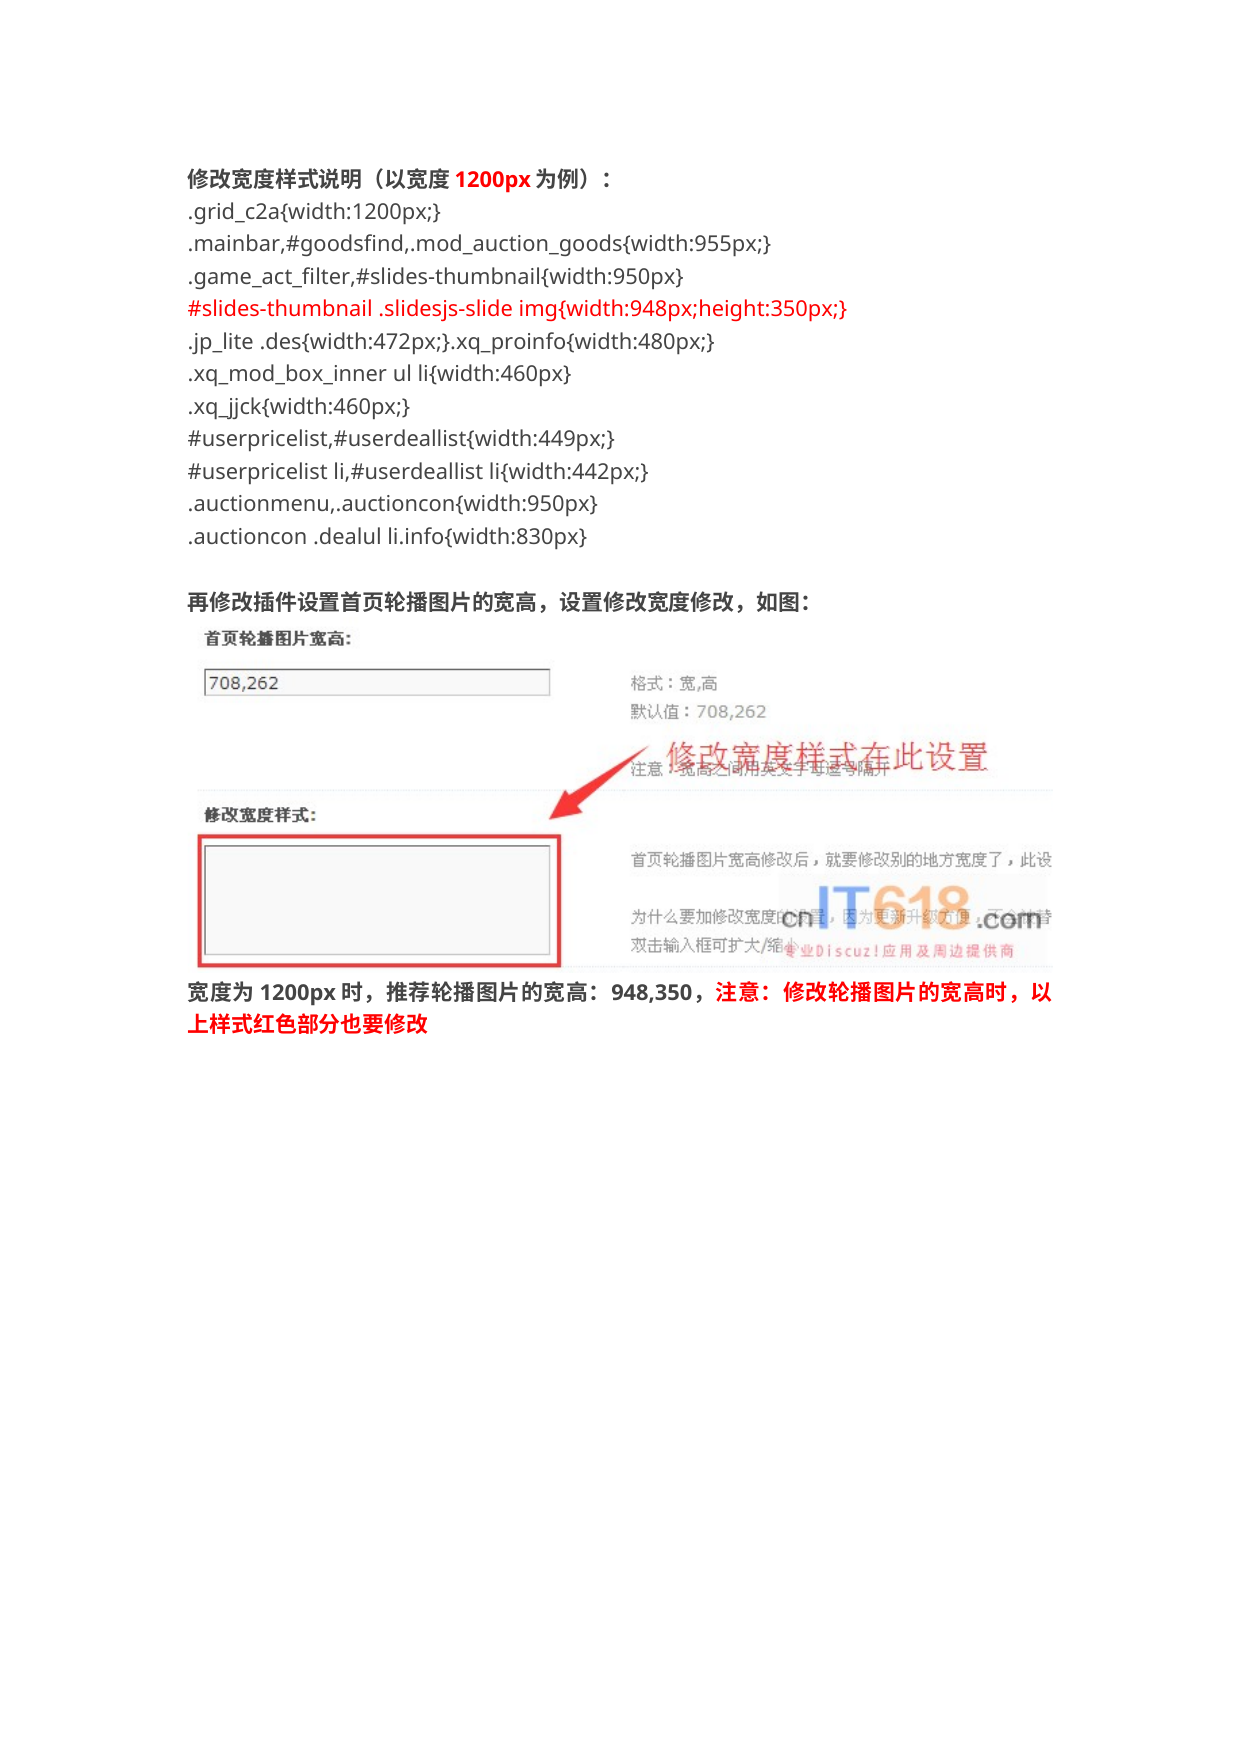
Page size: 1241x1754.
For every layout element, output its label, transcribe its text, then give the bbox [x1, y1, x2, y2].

picture [187, 617, 1053, 973]
text 修改宽度样式说明（以宽度1200px为例）： .grid_c2a{width:1200px;} .mainbar,#goodsfind,.mod_auction_goods{width:955px;} .game_act_filter,#slides-thumbnail{width:950px} #slides-thumbnail .slidesjs-slide img{width:948px;height:350px;} .jp_lite .des{width:472px;}.xq_proinfo{width:480px;} .xq_mod_box_inner ul li{width:460px} .xq_jjck{width:460px;} #userpricelist,#userdeallist{width:449px;} #userpricelist li,#userdeallist li{width:442px;} .auctionmenu,.auctioncon{width:950px} .auctioncon .dealul li.info{width:830px} 再修改插件设置首页轮播图片的宽高，设置修改宽度修改，如图： 宽度为1200px时，推荐轮播图片的宽高：948,350，注意：修改轮播图片的宽高时，以上样式红色部分也要修改 [187, 973, 1053, 1039]
text 修改宽度样式说明（以宽度1200px为例）： .grid_c2a{width:1200px;} .mainbar,#goodsfind,.mod_auction_goods{width:955px;} .game_act_filter,#slides-thumbnail{width:950px} #slides-thumbnail .slidesjs-slide img{width:948px;height:350px;} .jp_lite .des{width:472px;}.xq_proinfo{width:480px;} .xq_mod_box_inner ul li{width:460px} .xq_jjck{width:460px;} #userpricelist,#userdeallist{width:449px;} #userpricelist li,#userdeallist li{width:442px;} .auctionmenu,.auctioncon{width:950px} .auctioncon .dealul li.info{width:830px} 再修改插件设置首页轮播图片的宽高，设置修改宽度修改，如图： 宽度为1200px时，推荐轮播图片的宽高：948,350，注意：修改轮播图片的宽高时，以上样式红色部分也要修改 [187, 162, 1053, 617]
